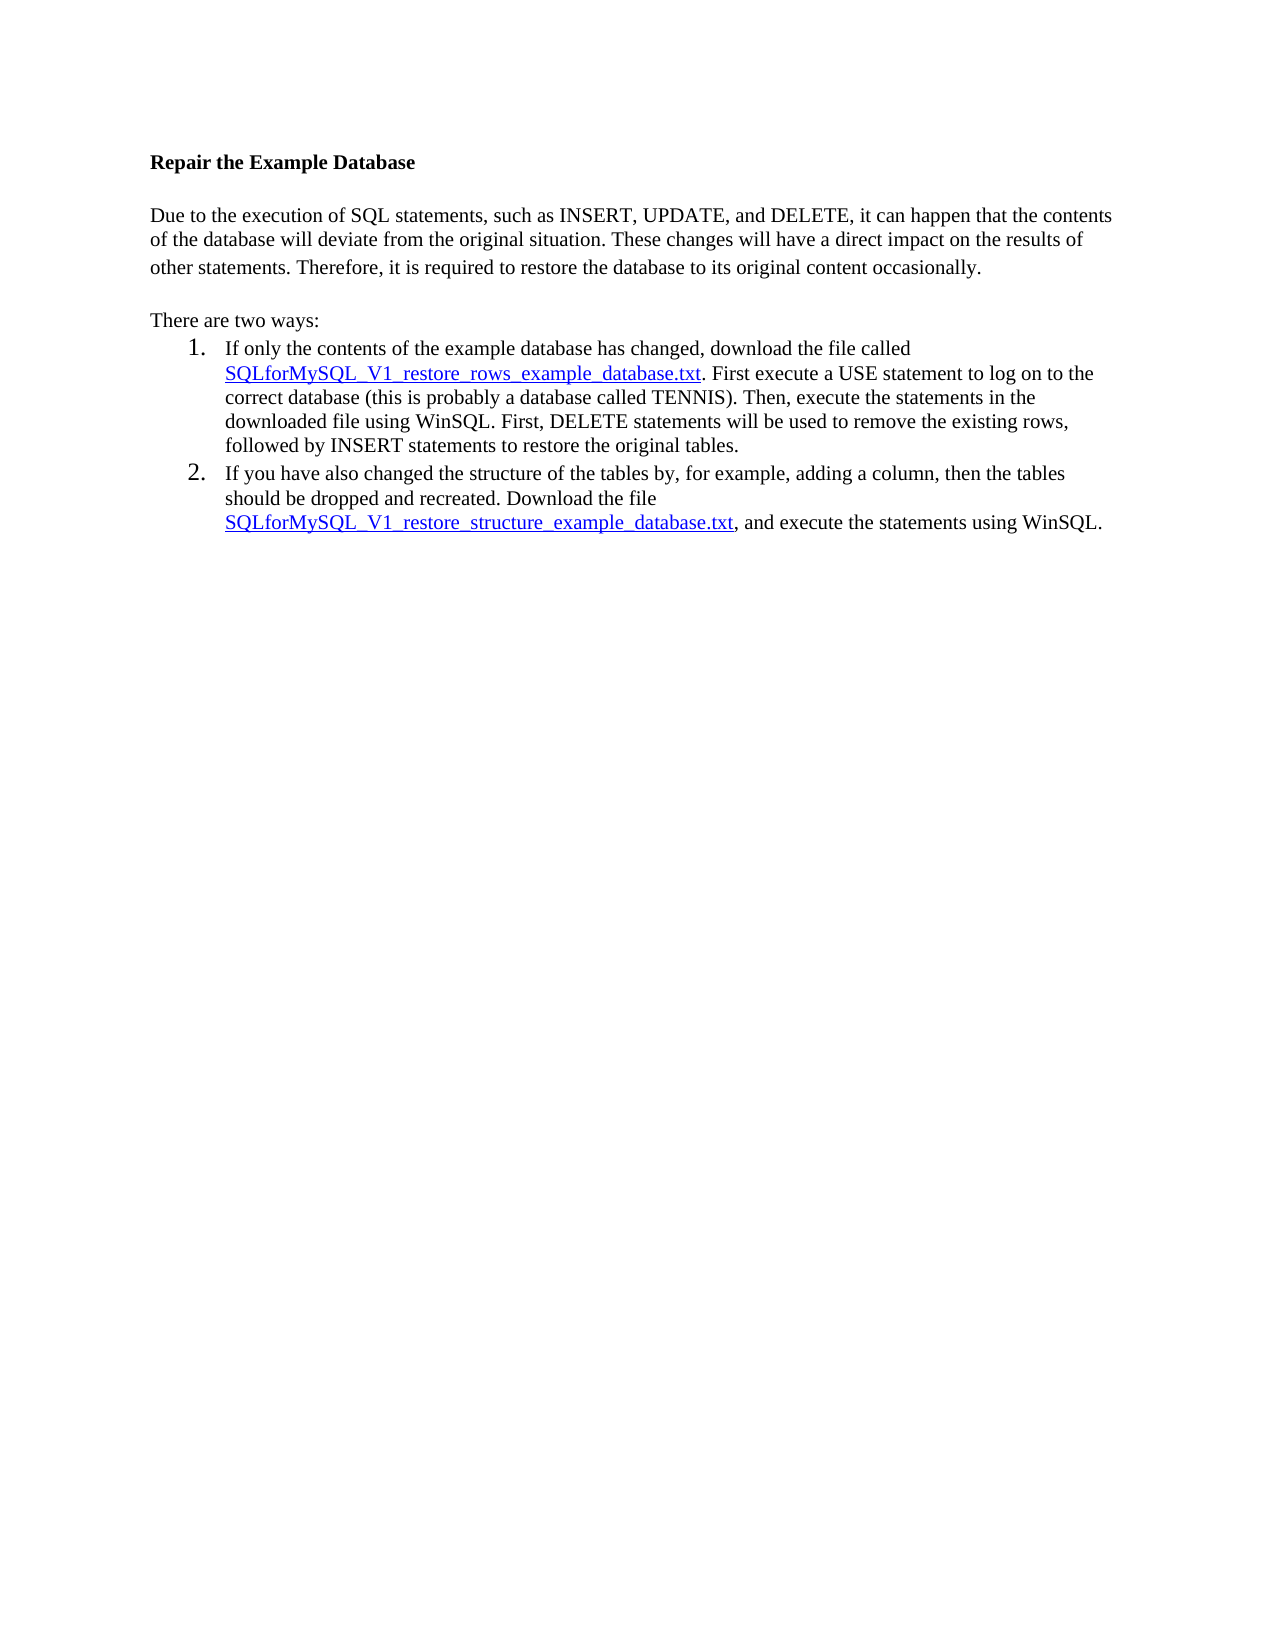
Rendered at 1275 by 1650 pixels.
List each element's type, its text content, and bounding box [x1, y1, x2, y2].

text There are two ways: [150, 308, 1125, 332]
list If only the contents of the example database has changed, download the file called SQLforMySQL_V1_restore_rows_example_database.txt. First execute a USE statement to log on to the correct database (this is probably a database called TENNIS). Then, execute the statements in the downloaded file using WinSQL. First, DELETE statements will be used to remove the existing rows, followed by INSERT statements to restore the original tables. [187, 332, 1125, 457]
list If you have also changed the structure of the tables by, for example, adding a column, then the tables should be dropped and recreated. Download the file SQLforMySQL_V1_restore_structure_example_database.txt, and execute the statements using WinSQL. [187, 457, 1125, 534]
text Repair the Example Database [150, 150, 1125, 174]
text Due to the execution of SQL statements, such as INSERT, UPDATE, and DELETE, it can happen that the contents of the database will deviate from the original situation. These changes will have a direct impact on the results of other statements. Therefore, it is required to restore the database to its original content occasionally. [150, 203, 1125, 280]
